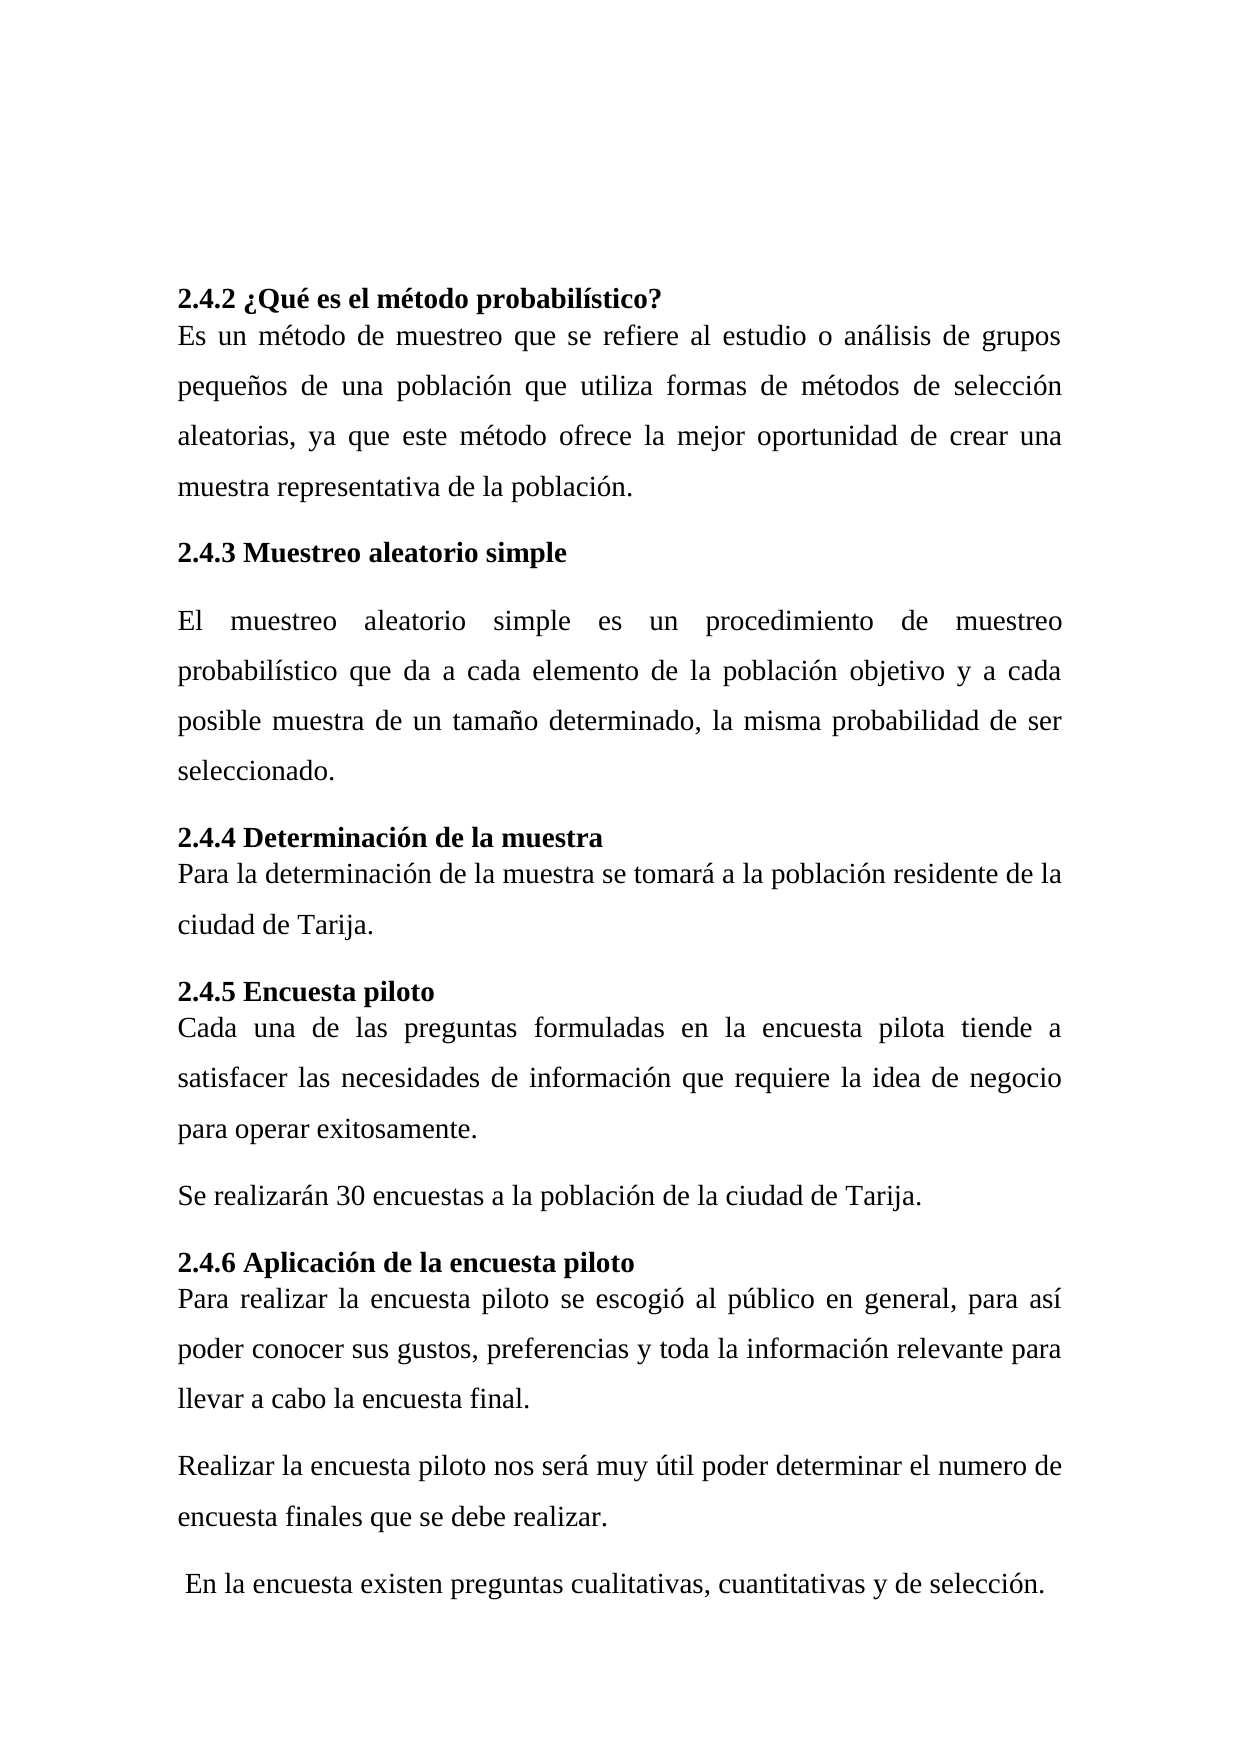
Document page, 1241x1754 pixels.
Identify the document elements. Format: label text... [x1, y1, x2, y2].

text El muestreo aleatorio simple es un procedimiento de muestreo probabilístico que da a cada elemento de la población objetivo y a cada posible muestra de un tamaño determinado, la misma probabilidad de ser seleccionado. [177, 603, 1063, 787]
text Para la determinación de la muestra se tomará a la población residente de la ciudad de Tarija. [177, 857, 1063, 941]
text Para realizar la encuesta piloto se escogió al público en general, para así poder conocer sus gustos, preferencias y toda la información relevante para llevar a cabo la encuesta final. [177, 1281, 1063, 1415]
text Se realizarán 30 encuestas a la población de la ciudad de Tarija. [177, 1178, 1063, 1211]
subtitle 2.4.6 Aplicación de la encuesta piloto [177, 1245, 1063, 1278]
text Es un método de muestreo que se refiere al estudio o análisis de grupos pequeños de una población que utiliza formas de métodos de selección aleatorias, ya que este método ofrece la mejor oportunidad de crear una muestra representativa de la población. [177, 318, 1063, 502]
subtitle 2.4.5 Encuesta piloto [177, 974, 1063, 1007]
text 2.4.3 Muestreo aleatorio simple [177, 536, 1063, 569]
text En la encuesta existen preguntas cualitativas, cuantitativas y de selección. [177, 1566, 1063, 1599]
text Realizar la encuesta piloto nos será muy útil poder determinar el numero de encuesta finales que se debe realizar. [177, 1448, 1063, 1532]
subtitle 2.4.4 Determinación de la muestra [177, 821, 1063, 854]
text Cada una de las preguntas formuladas en la encuesta pilota tiende a satisfacer las necesidades de información que requiere la idea de negocio para operar exitosamente. [177, 1010, 1063, 1144]
subtitle 2.4.2 ¿Qué es el método probabilístico? [177, 282, 1063, 315]
